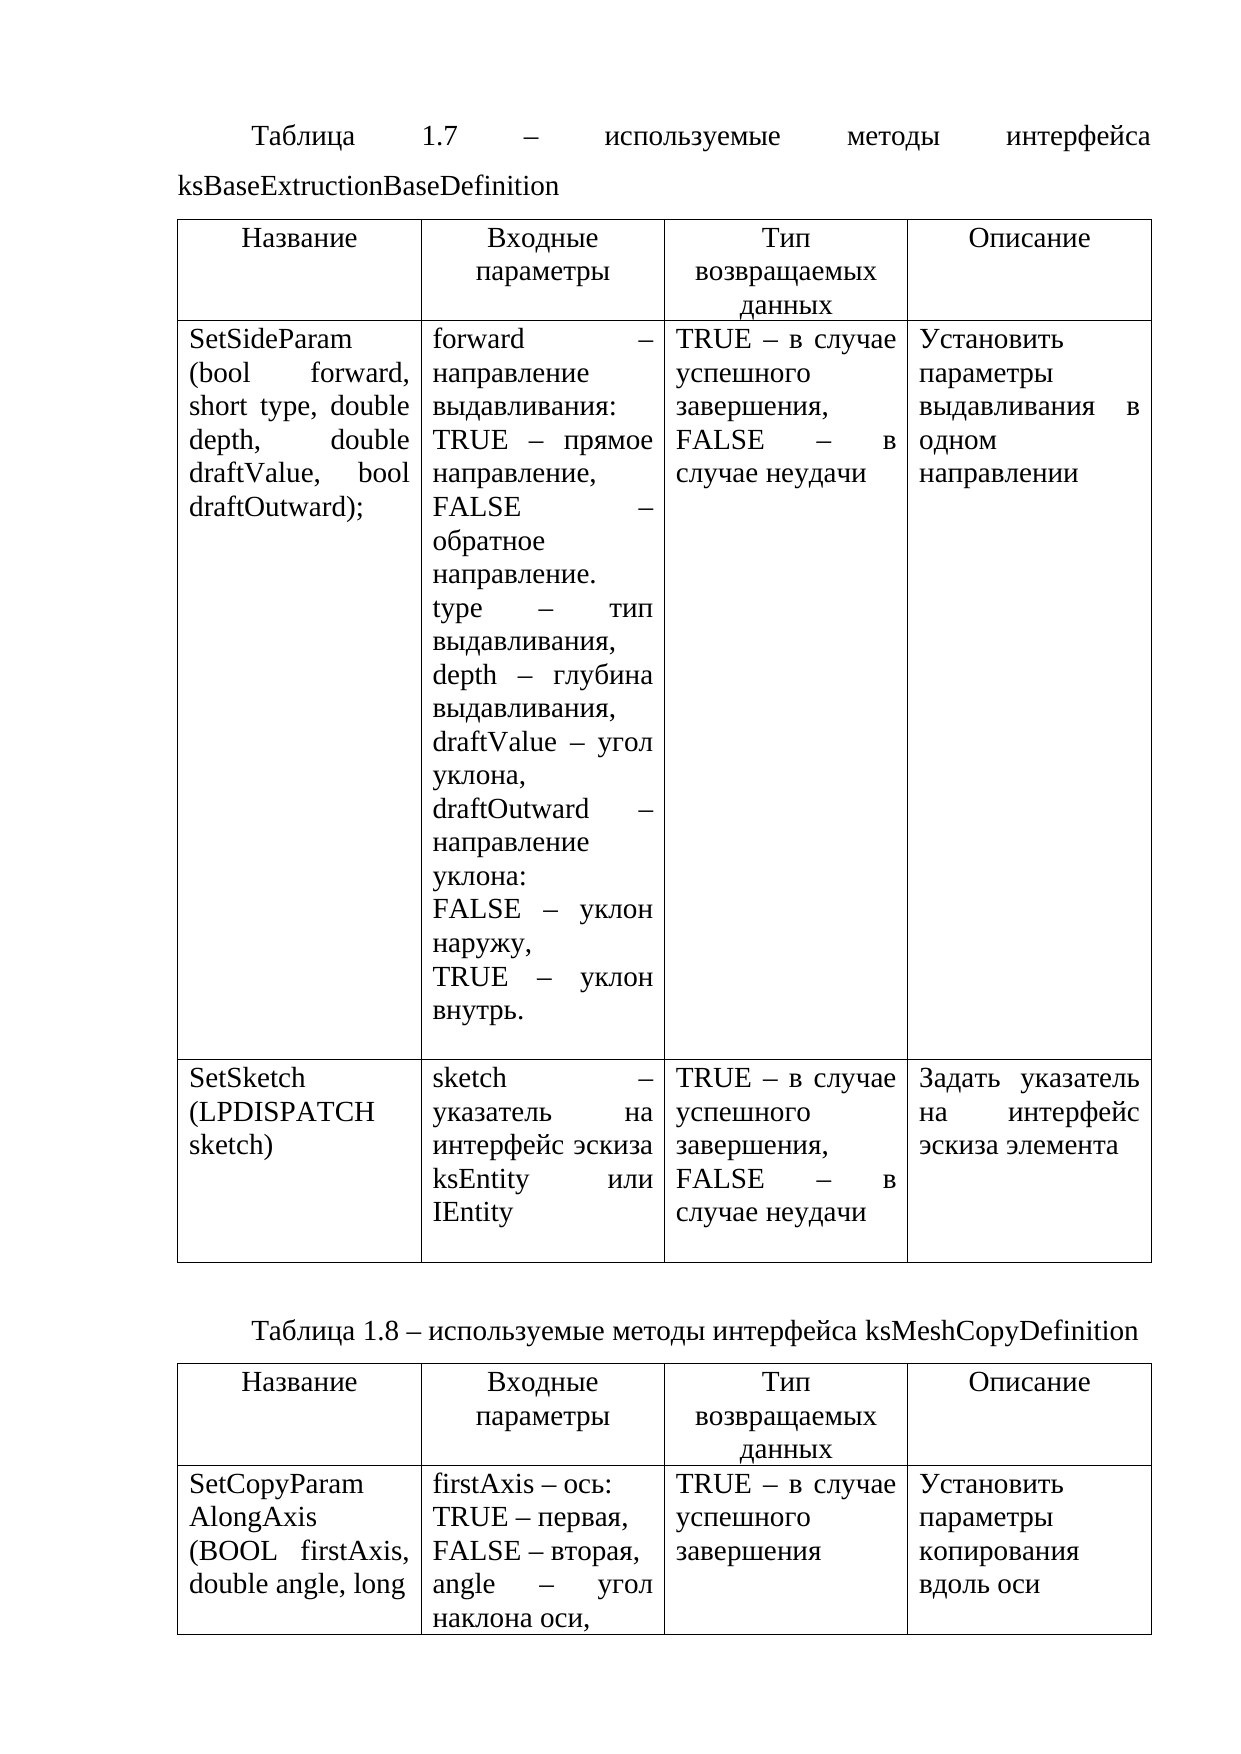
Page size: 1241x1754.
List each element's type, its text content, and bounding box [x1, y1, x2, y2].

table_cell TRUE – в случае успешного завершения, FALSE – в случае неудачи [665, 321, 907, 1059]
table_cell forward – направление выдавливания: TRUE – прямое направление, FALSE – обратное направление. type – тип выдавливания, depth – глубина выдавливания, draftValue – угол уклона, draftOutward – направление уклона: FALSE – уклон наружу, TRUE – уклон внутрь. [422, 321, 664, 1059]
table_header Тип возвращаемых данных [665, 220, 907, 320]
table_header Название [178, 1364, 421, 1465]
text Таблица 1.8 – используемые методы интерфейса ksMeshCopyDefinition [177, 1313, 1152, 1347]
table_header Входные параметры [422, 220, 664, 320]
table_cell Задать указатель на интерфейс эскиза элемента [908, 1060, 1151, 1262]
table_cell SetCopyParam AlongAxis (BOOL firstAxis, double angle, long [178, 1466, 421, 1634]
table_header Описание [908, 220, 1151, 320]
table_cell Установить параметры копирования вдоль оси [908, 1466, 1151, 1634]
table_cell firstAxis – ось: TRUE – первая, FALSE – вторая, angle – угол наклона оси, [422, 1466, 664, 1634]
text Таблица 1.7 – используемые методы интерфейса ksBaseExtructionBaseDefinition [177, 118, 1152, 202]
table_cell TRUE – в случае успешного завершения, FALSE – в случае неудачи [665, 1060, 907, 1262]
table_header Описание [908, 1364, 1151, 1465]
table_header Входные параметры [422, 1364, 664, 1465]
table_cell sketch – указатель на интерфейс эскиза ksEntity или IEntity [422, 1060, 664, 1262]
table_header Название [178, 220, 421, 320]
table_cell Установить параметры выдавливания в одном направлении [908, 321, 1151, 1059]
table_cell SetSketch (LPDISPATCH sketch) [178, 1060, 421, 1262]
table_header Тип возвращаемых данных [665, 1364, 907, 1465]
table_cell SetSideParam (bool forward, short type, double depth, double draftValue, bool draftOutward); [178, 321, 421, 1059]
table_cell TRUE – в случае успешного завершения [665, 1466, 907, 1634]
